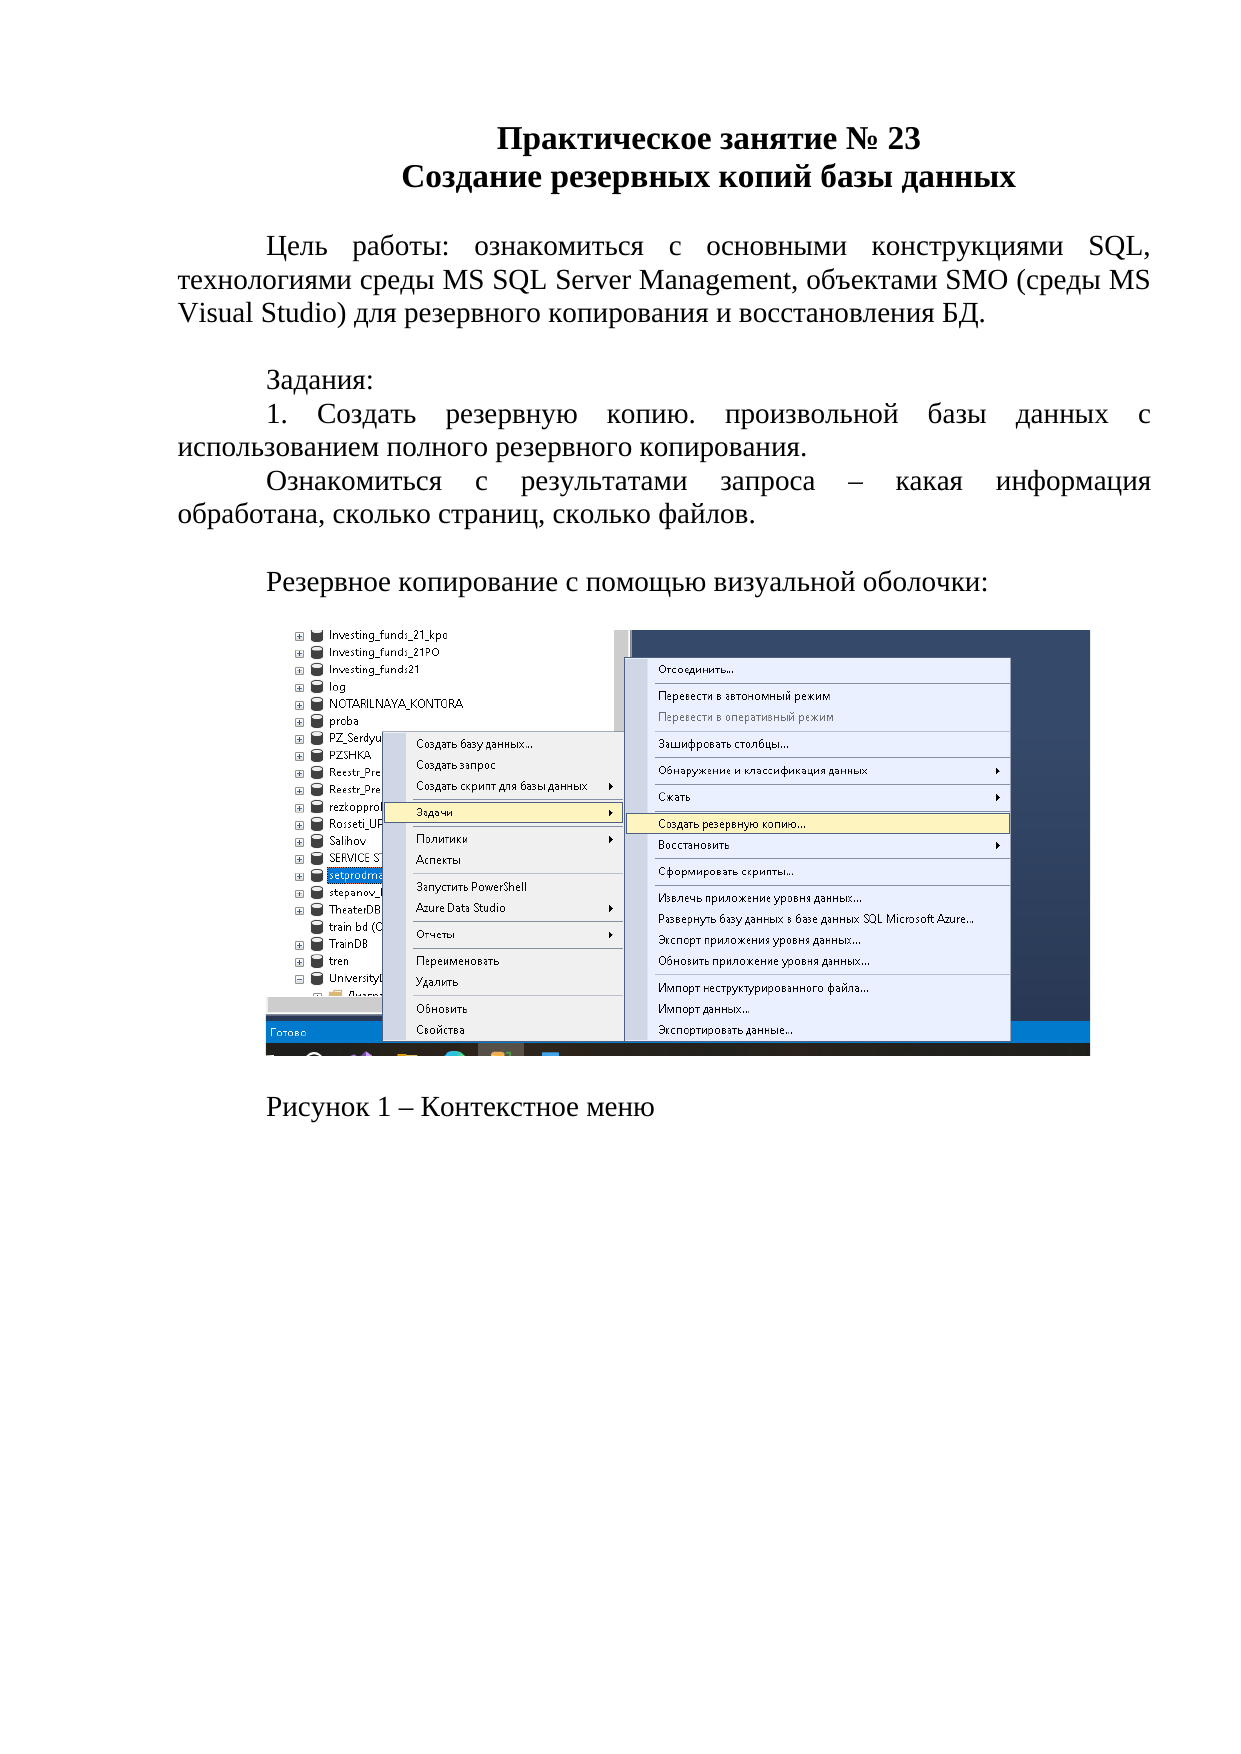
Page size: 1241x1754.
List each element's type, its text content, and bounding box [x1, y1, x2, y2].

text Цель работы: ознакомиться с основными конструкциями SQL, технологиями среды MS SQL Server Management, объектами SMO (среды MS Visual Studio) для резервного копирования и восстановления БД. [177, 228, 1152, 329]
text Задания: [177, 362, 1152, 396]
picture [265, 630, 1091, 1056]
text Практическое занятие № 23 [177, 118, 1152, 156]
text Рисунок 1 – Контекстное меню [177, 1089, 1152, 1123]
text 1. Создать резервную копию. произвольной базы данных с использованием полного резервного копирования. [177, 396, 1152, 463]
text Резервное копирование с помощью визуальной оболочки: [177, 564, 1152, 597]
text Ознакомиться с результатами запроса – какая информация обработана, сколько страниц, сколько файлов. [177, 463, 1152, 530]
text Создание резервных копий базы данных [177, 156, 1152, 195]
